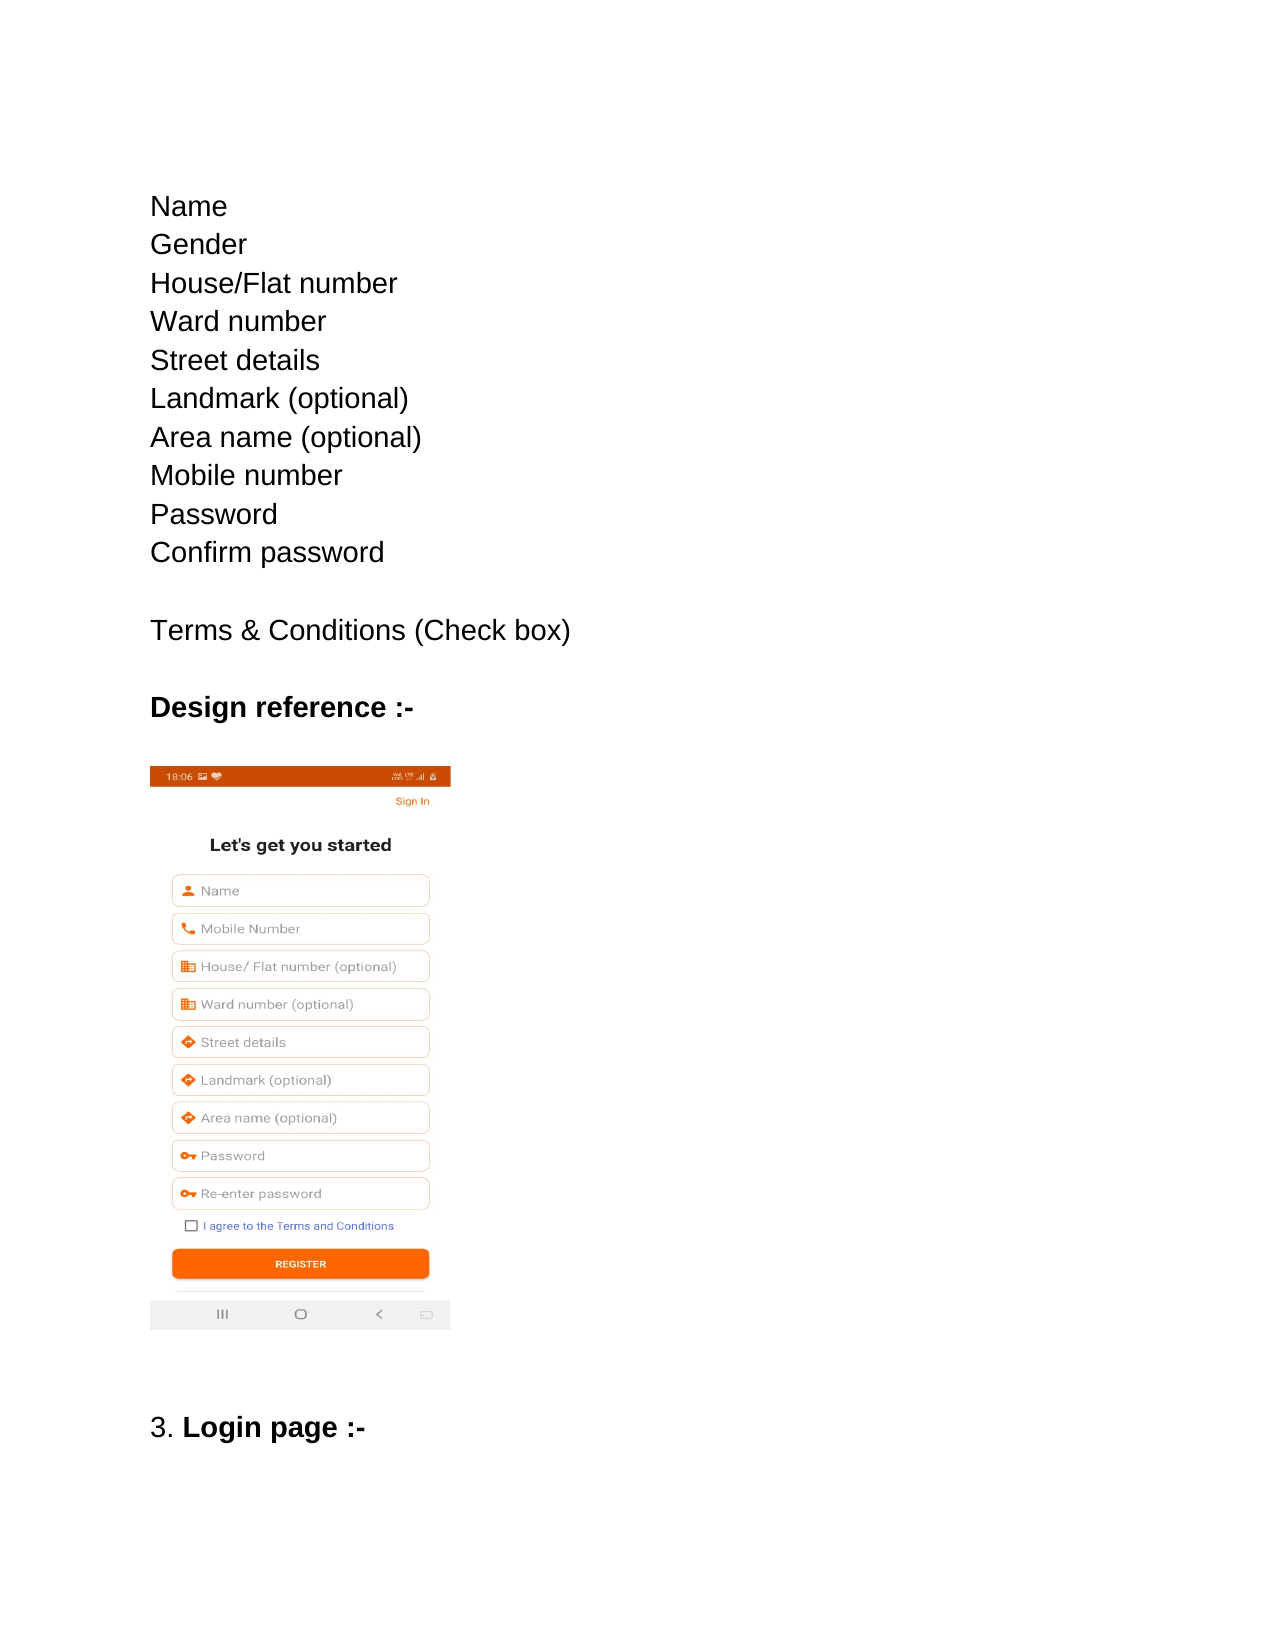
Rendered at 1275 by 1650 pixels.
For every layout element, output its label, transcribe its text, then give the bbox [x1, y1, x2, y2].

text Confirm password [150, 535, 1125, 569]
text House/Flat number [150, 266, 1125, 299]
text Gender [150, 227, 1125, 261]
text Terms & Conditions (Check box) [150, 612, 1125, 646]
text Ward number [150, 304, 1125, 338]
text Street details [150, 343, 1125, 376]
text Name [150, 188, 1125, 222]
text 3. Login page :- [150, 1410, 1125, 1444]
picture [150, 766, 451, 1330]
text Landmark (optional) [150, 381, 1125, 415]
text Mobile number [150, 458, 1125, 492]
text Password [150, 497, 1125, 530]
text Area name (optional) [150, 420, 1125, 453]
text Design reference :- [150, 689, 1125, 723]
